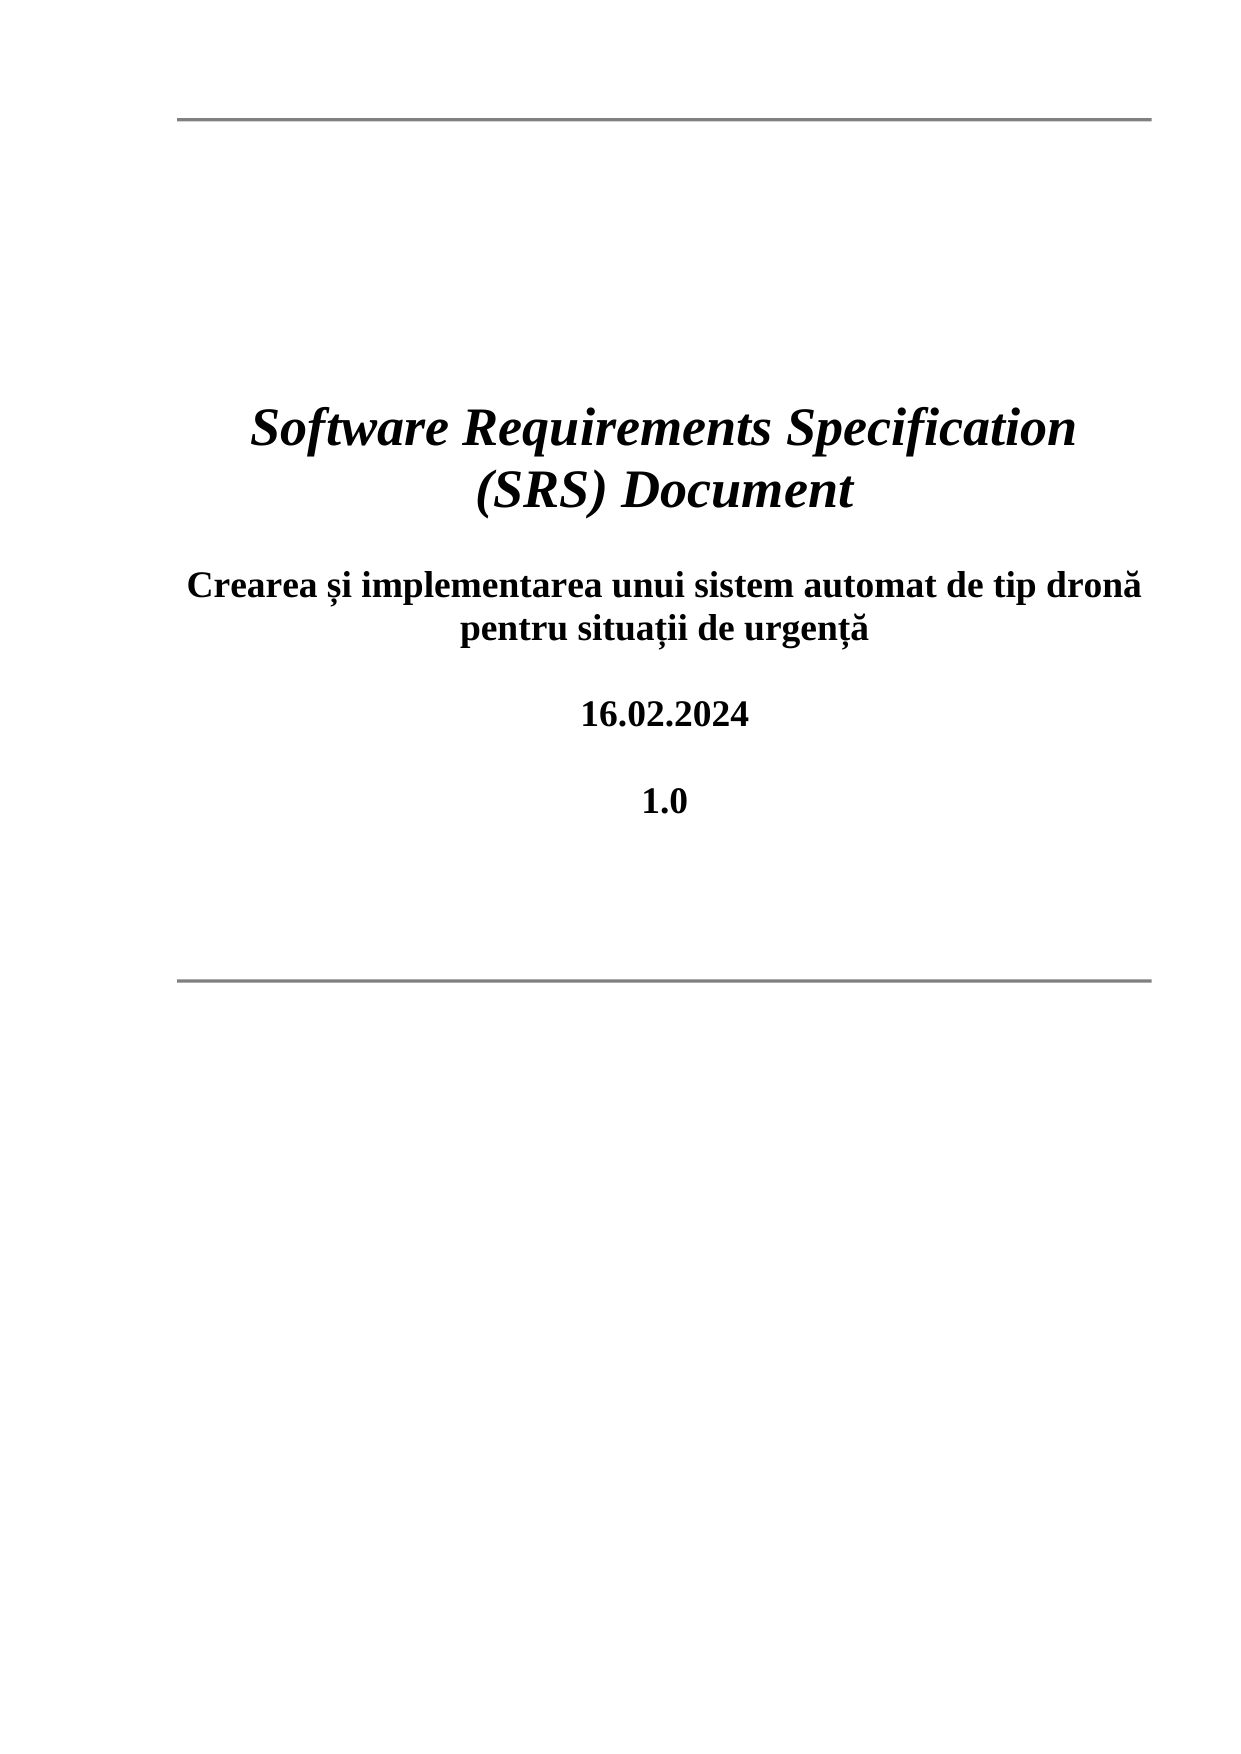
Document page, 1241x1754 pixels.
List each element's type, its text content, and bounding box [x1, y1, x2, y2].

text (SRS) Document [177, 457, 1152, 519]
text Crearea și implementarea unui sistem automat de tip dronă pentru situații de urgență [177, 562, 1152, 649]
text 1.0 [177, 778, 1152, 821]
text Software Requirements Specification [177, 395, 1152, 457]
text 16.02.2024 [177, 692, 1152, 735]
